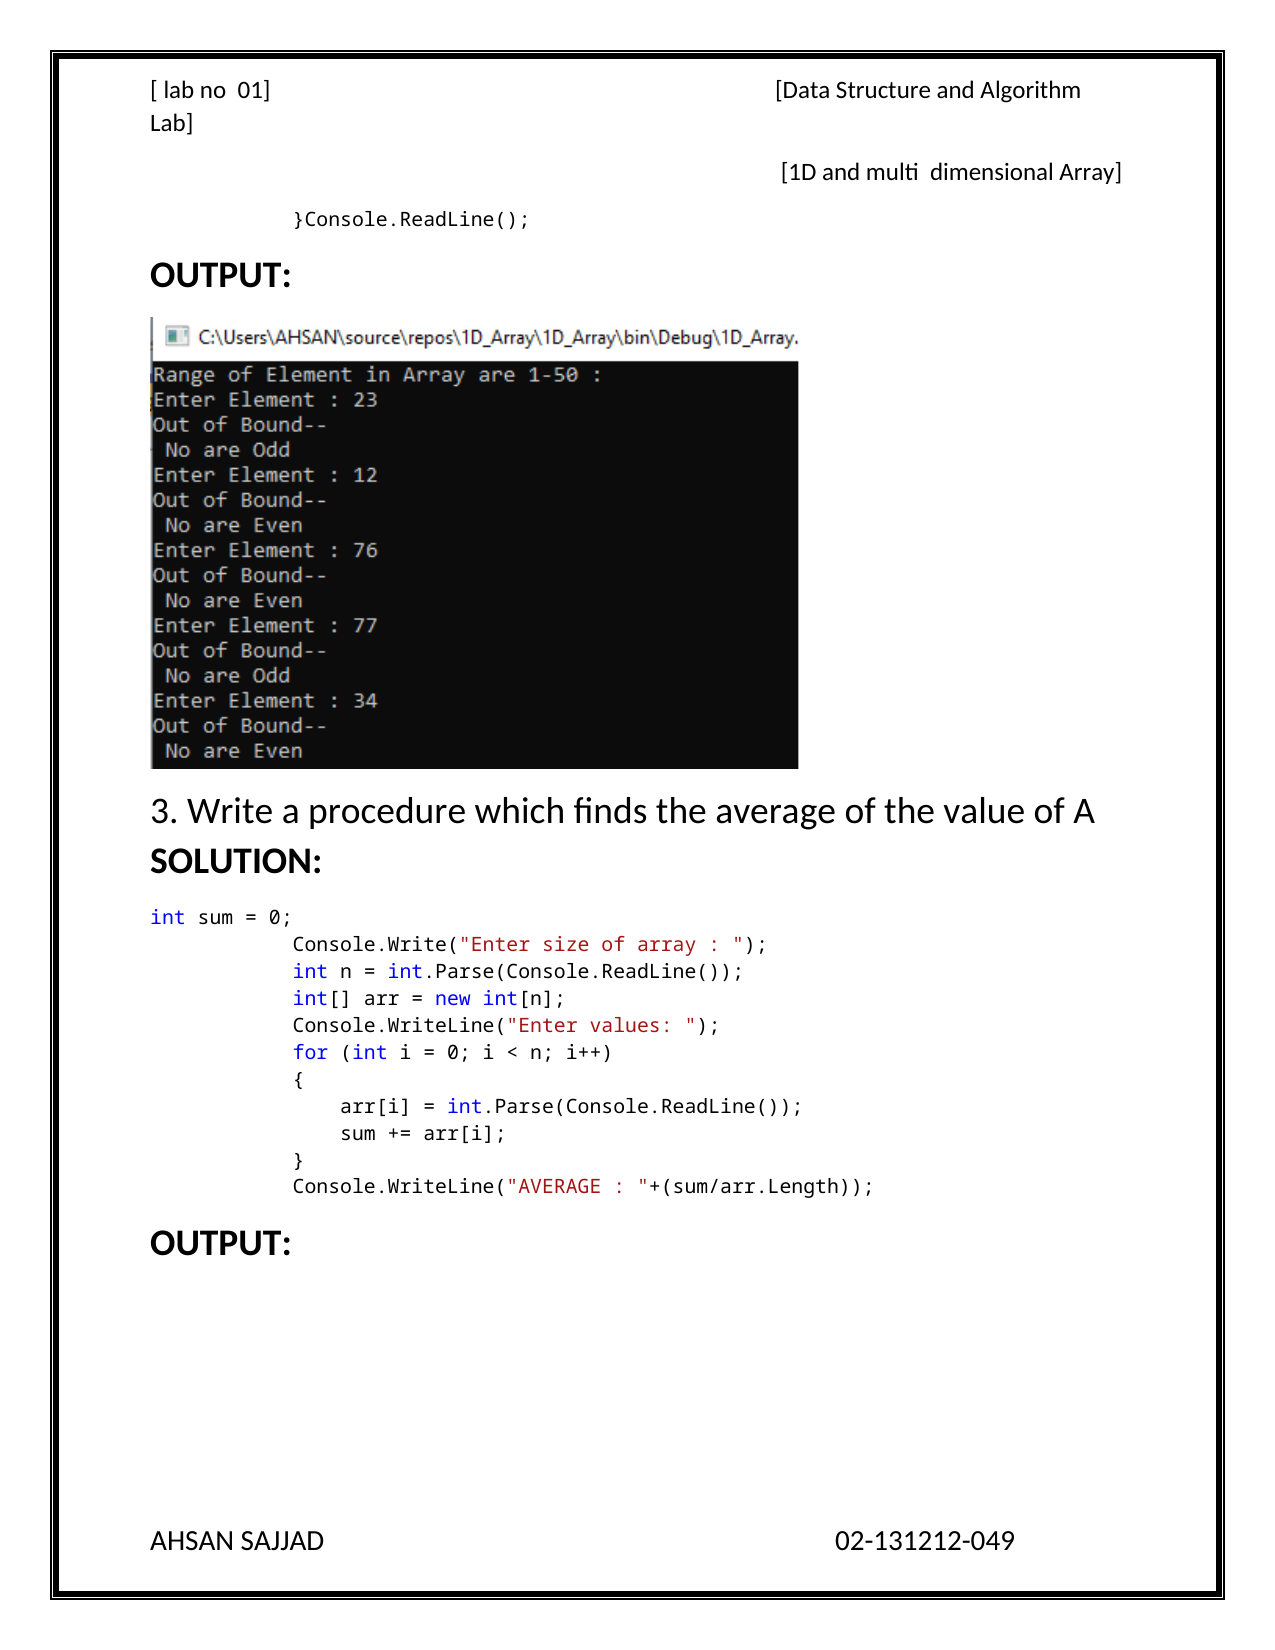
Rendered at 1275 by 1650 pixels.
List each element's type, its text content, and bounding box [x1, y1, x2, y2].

picture [150, 317, 799, 769]
text int[] arr = new int[n]; [150, 984, 1125, 1011]
text for (int i = 0; i < n; i++) [150, 1038, 1125, 1065]
text sum += arr[i]; [150, 1119, 1125, 1146]
text int sum = 0; [150, 903, 1125, 930]
text } [150, 1146, 1125, 1173]
text { [150, 1065, 1125, 1092]
text OUTPUT: [150, 251, 1125, 297]
text Console.WriteLine("Enter values: "); [150, 1011, 1125, 1038]
text }Console.ReadLine(); [150, 205, 1125, 232]
text 3. Write a procedure which finds the average of the value of A SOLUTION: [150, 787, 1125, 883]
text arr[i] = int.Parse(Console.ReadLine()); [150, 1092, 1125, 1119]
text Console.WriteLine("AVERAGE : "+(sum/arr.Length)); [150, 1173, 1125, 1200]
text OUTPUT: [150, 1218, 1125, 1264]
text int n = int.Parse(Console.ReadLine()); [150, 957, 1125, 984]
text Console.Write("Enter size of array : "); [150, 930, 1125, 957]
